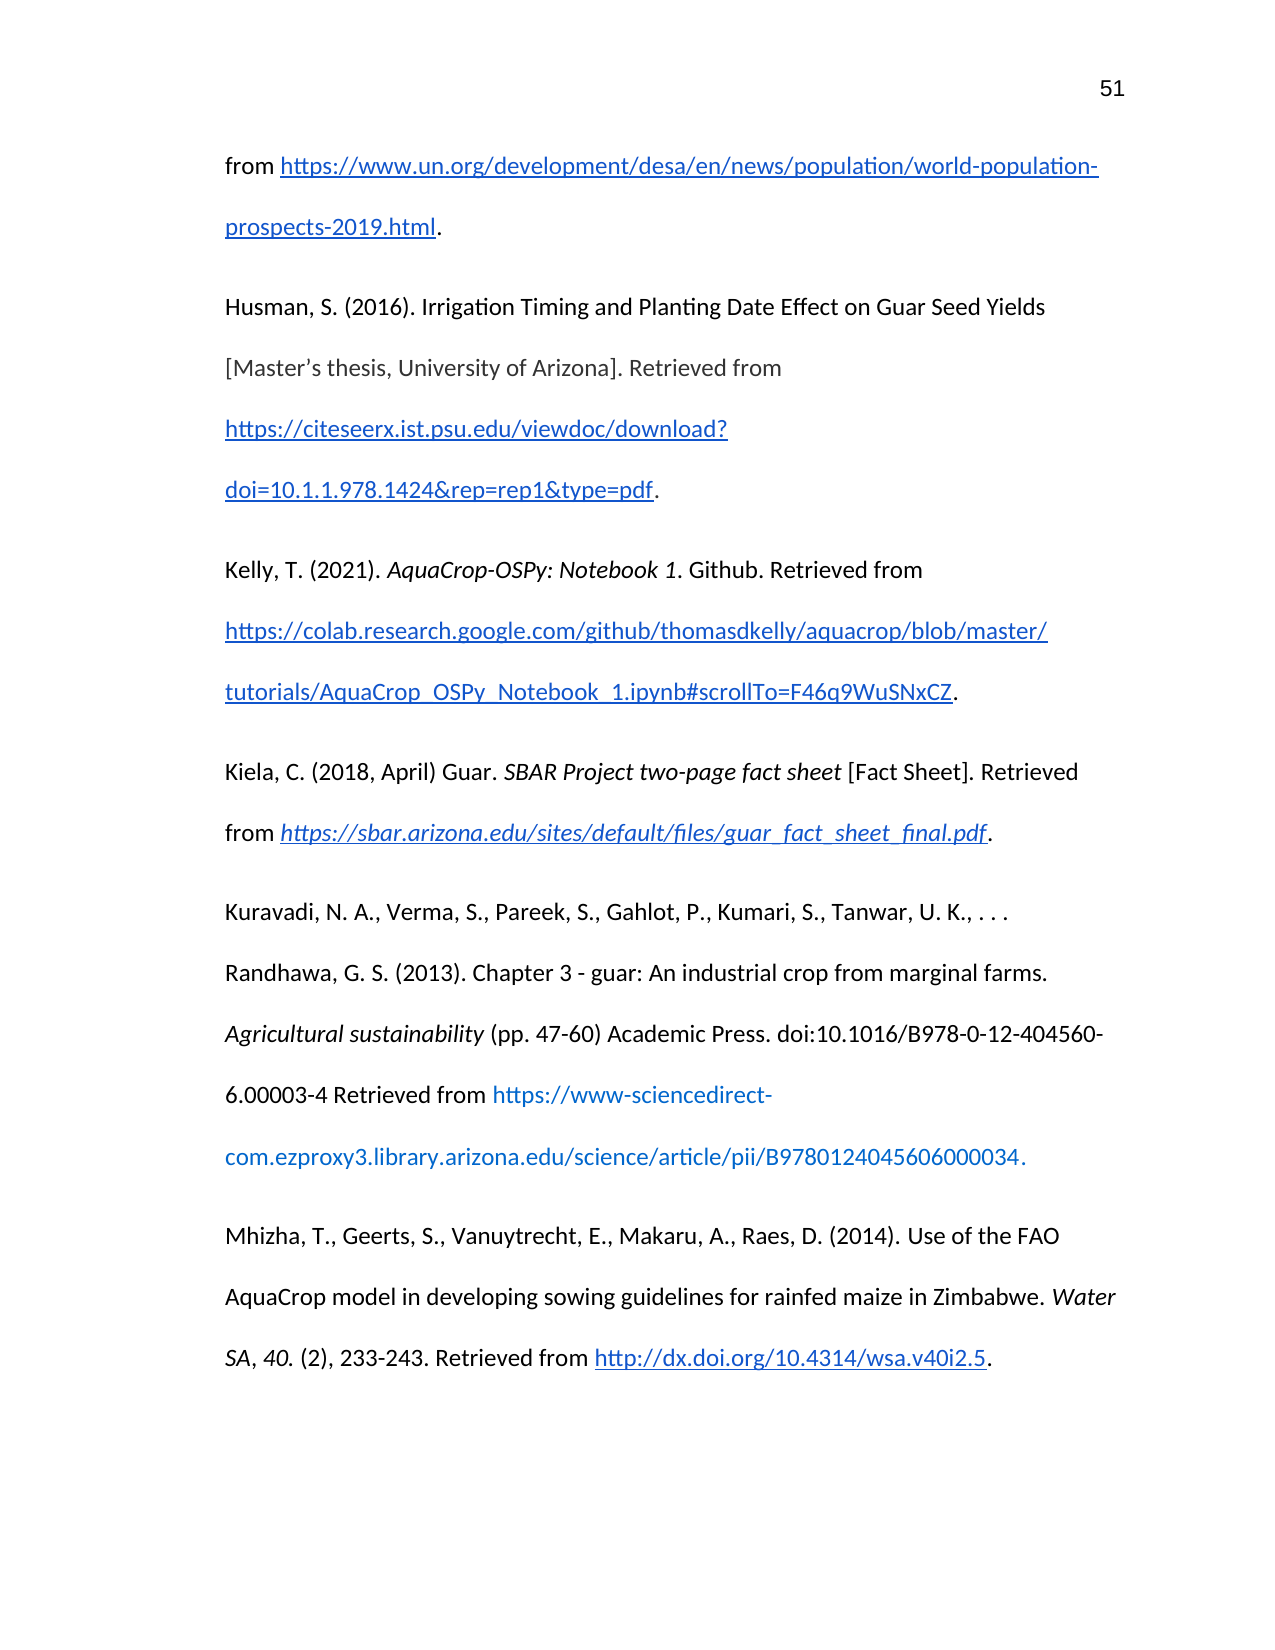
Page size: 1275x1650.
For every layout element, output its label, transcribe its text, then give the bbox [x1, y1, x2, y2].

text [225, 150, 1125, 242]
text Kiela, C. (2018, April) Guar. SBAR Project two-page fact sheet [Fact Sheet]. Retrieved from https://sbar.arizona.edu/sites/default/files/guar_fact_sheet_final.pdf. [225, 756, 1125, 847]
text Kuravadi, N. A., Verma, S., Pareek, S., Gahlot, P., Kumari, S., Tanwar, U. K., . . . Randhawa, G. S. (2013). Chapter 3 - guar: An industrial crop from marginal farms. Agricultural sustainability (pp. 47-60) Academic Press. doi:10.1016/B978-0-12-404560-6.00003-4 Retrieved from https://www-sciencedirect-com.ezproxy3.library.arizona.edu/science/article/pii/B9780124045606000034. [225, 896, 1125, 1171]
text Mhizha, T., Geerts, S., Vanuytrecht, E., Makaru, A., Raes, D. (2014). Use of the FAO AquaCrop model in developing sowing guidelines for rainfed maize in Zimbabwe. Water SA, 40. (2), 233-243. Retrieved from http://dx.doi.org/10.4314/wsa.v40i2.5. [225, 1220, 1125, 1373]
text Husman, S. (2016). Irrigation Timing and Planting Date Effect on Guar Seed Yields [Master’s thesis, University of Arizona]. Retrieved from https://citeseerx.ist.psu.edu/viewdoc/download?doi=10.1.1.978.1424&rep=rep1&type=pdf. [225, 291, 1125, 504]
text Kelly, T. (2021). AquaCrop-OSPy: Notebook 1. Github. Retrieved from https://colab.research.google.com/github/thomasdkelly/aquacrop/blob/master/tutorials/AquaCrop_OSPy_Notebook_1.ipynb#scrollTo=F46q9WuSNxCZ. [225, 554, 1125, 706]
